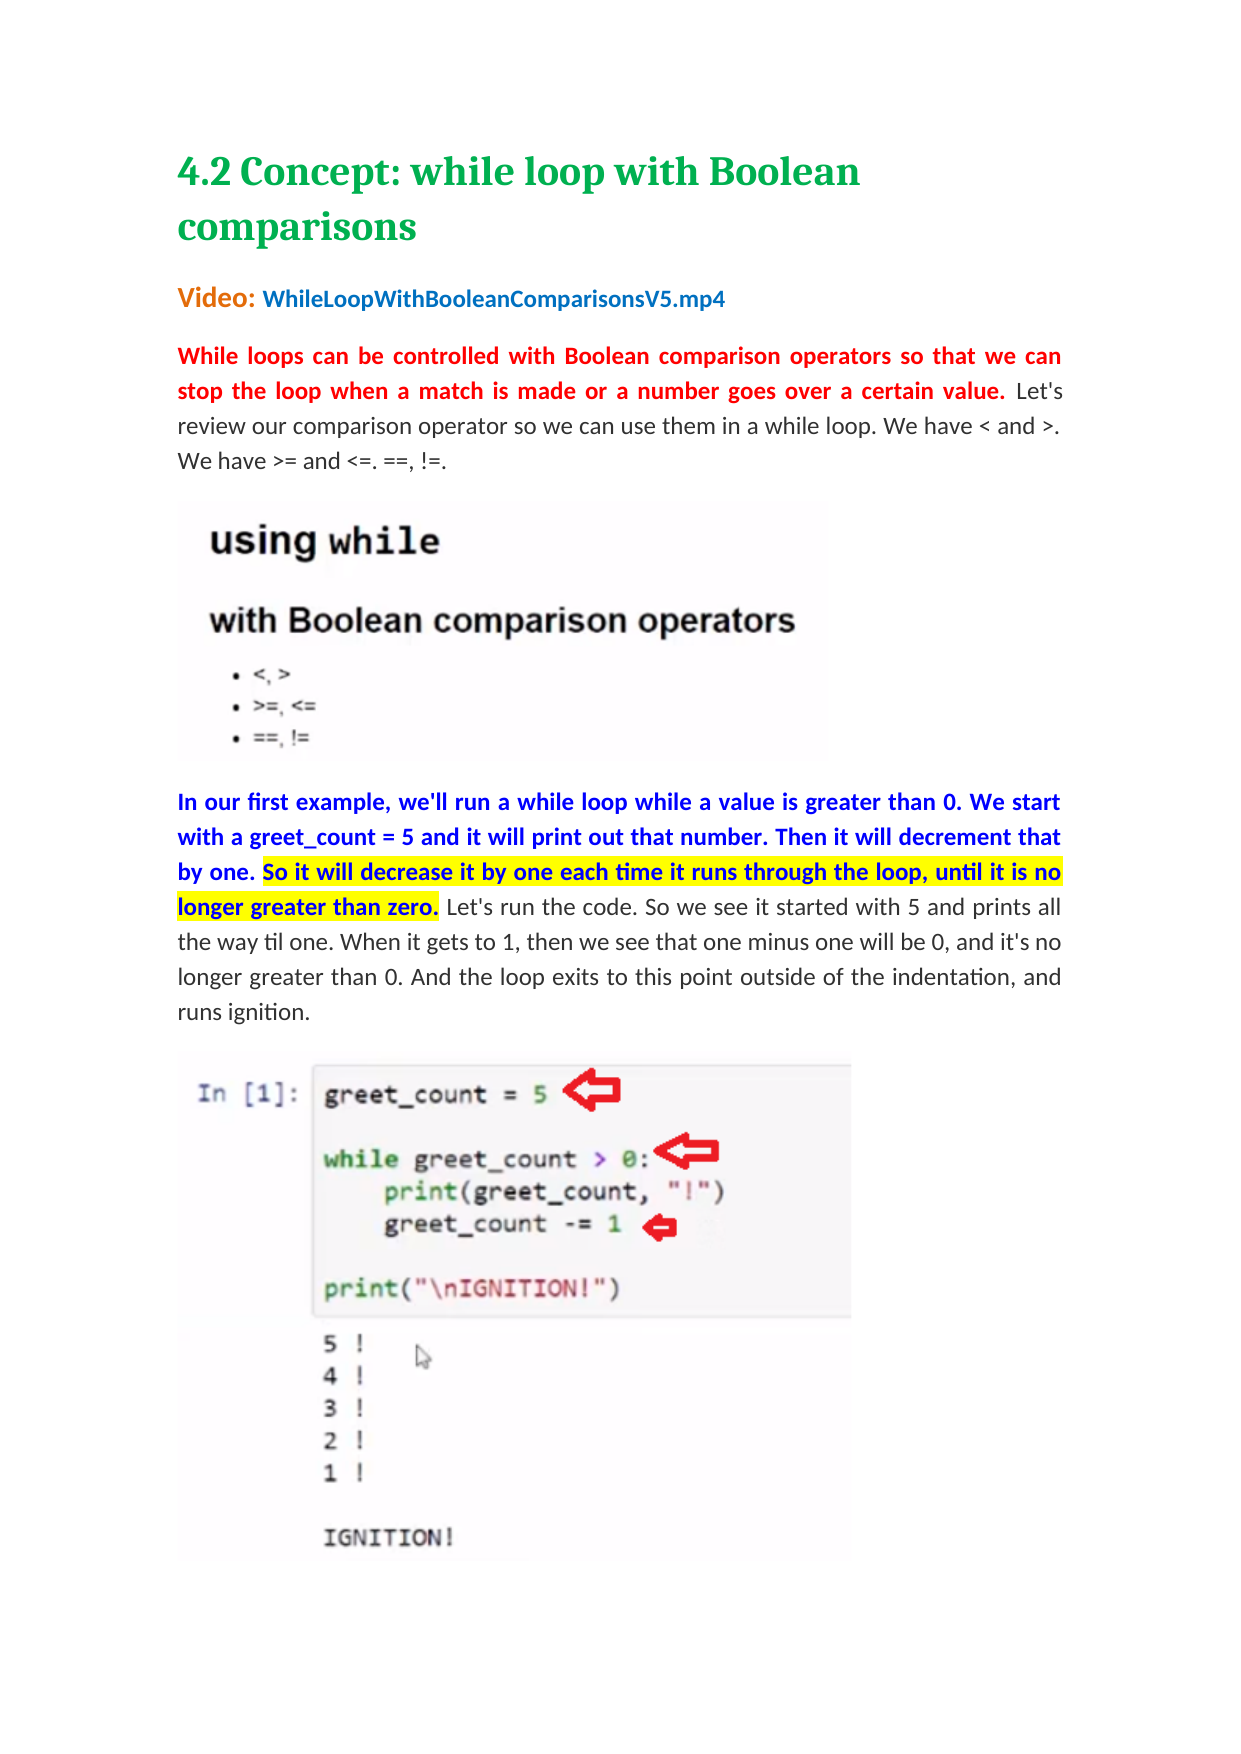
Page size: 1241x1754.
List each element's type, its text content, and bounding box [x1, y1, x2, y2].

text 4.2 Concept: while loop with Boolean comparisons [177, 148, 1063, 251]
picture [177, 1051, 852, 1561]
text Video: WhileLoopWithBooleanComparisonsV5.mp4 [177, 279, 1063, 314]
text While loops can be controlled with Boolean comparison operators so that we can stop the loop when a match is made or a number goes over a certain value. Let's review our comparison operator so we can use them in a while loop. We have < and >. We have >= and <=. ==, !=. [177, 340, 1063, 476]
picture [177, 501, 829, 761]
text In our first example, we'll run a while loop while a value is greater than 0. We start with a greet_count = 5 and it will print out that number. Then it will decrement that by one. So it will decrease it by one each time it runs through the loop, until it is no longer greater than zero. Let's run the code. So we see it started with 5 and prints all the way til one. When it gets to 1, then we see that one minus one will be 0, and it's no longer greater than 0. And the loop exits to this point outside of the indentation, and runs ignition. [177, 786, 1063, 1026]
